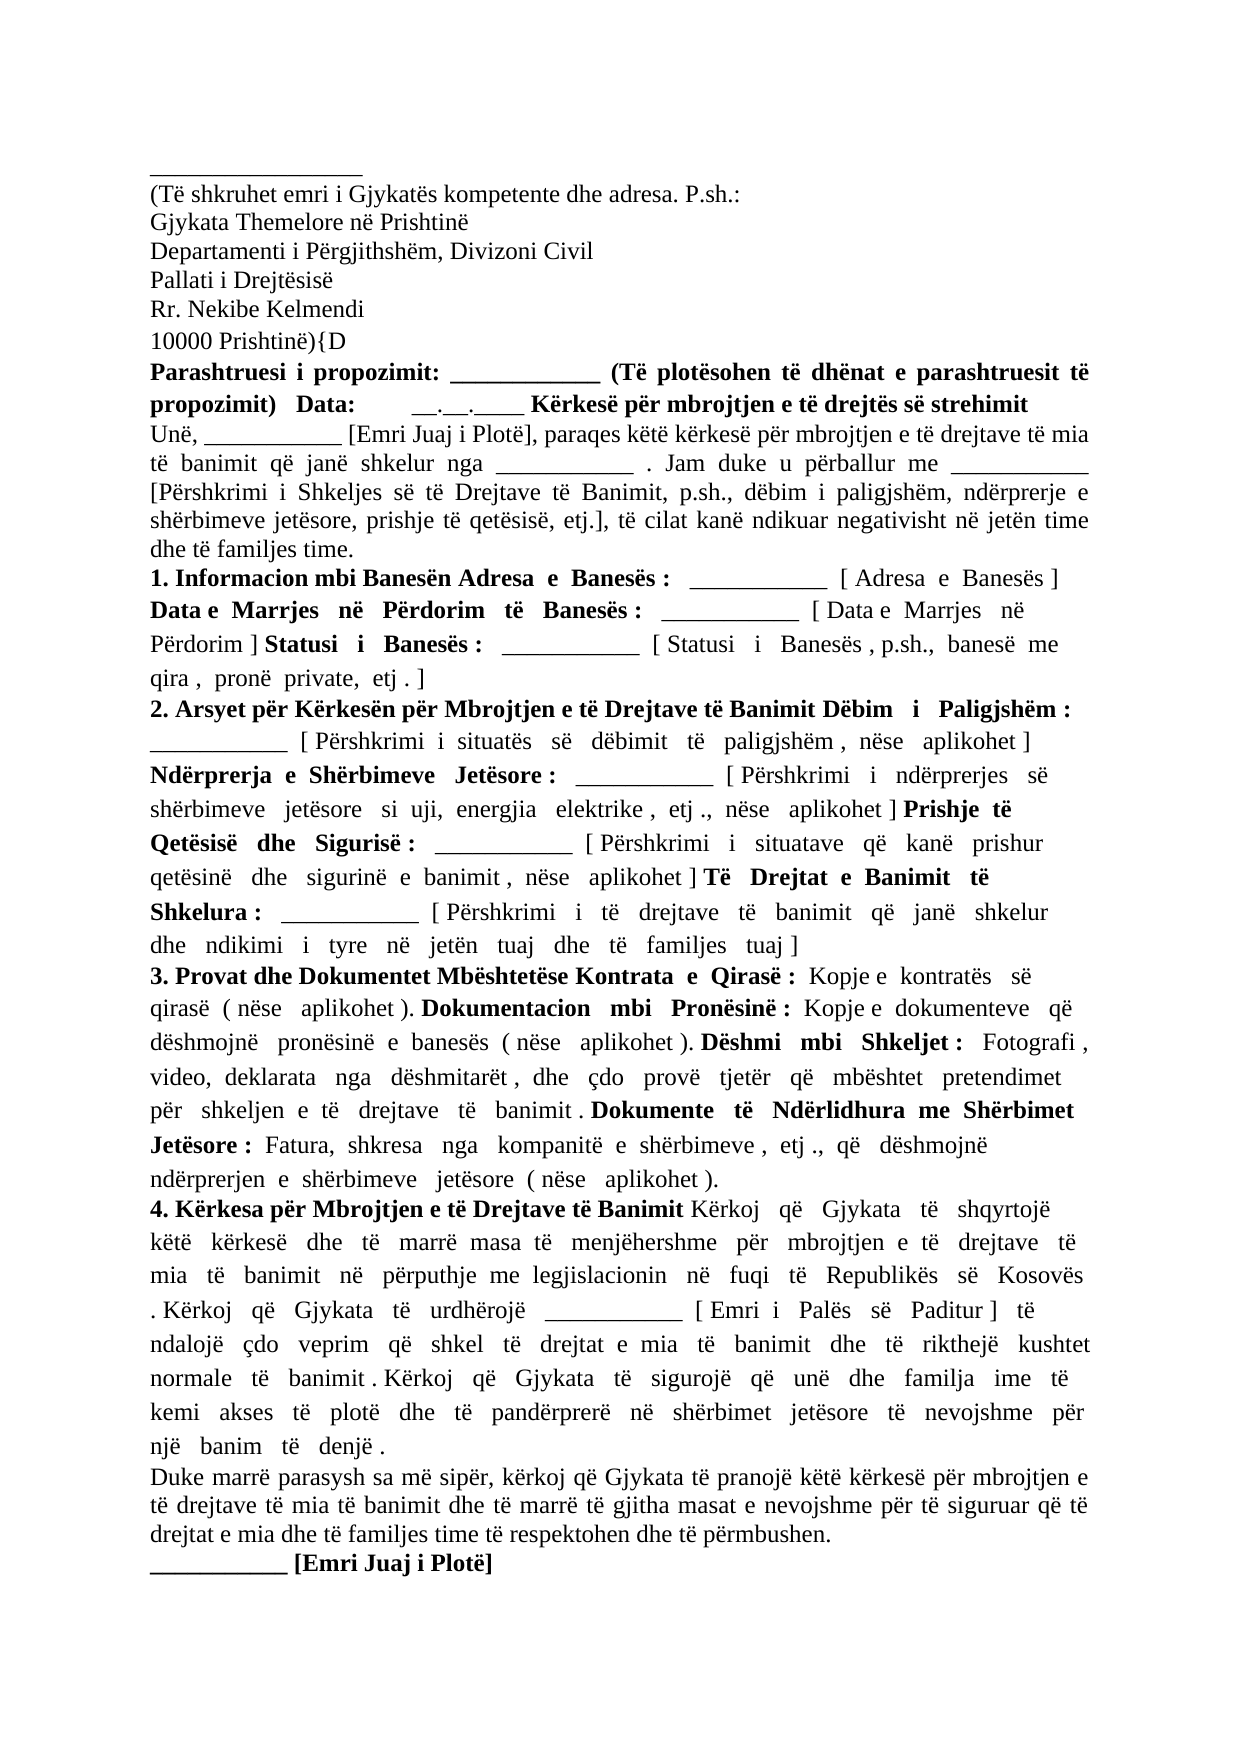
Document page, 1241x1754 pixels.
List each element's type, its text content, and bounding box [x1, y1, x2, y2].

text Pallati i Drejtësisë [150, 265, 1090, 294]
text Departamenti i Përgjithshëm, Divizoni Civil [150, 236, 1090, 265]
text ___________ [Emri Juaj i Plotë] [150, 1548, 1090, 1577]
text 3. Provat dhe Dokumentet Mbështetëse Kontrata e Qirasë : Kopje e kontratës së qirasë ( nëse aplikohet ). Dokumentacion mbi Pronësinë : Kopje e dokumenteve që dëshmojnë pronësinë e banesës ( nëse aplikohet ). Dëshmi mbi Shkeljet : Fotografi , video, deklarata nga dëshmitarët , dhe çdo provë tjetër që mbështet pretendimet për shkeljen e të drejtave të banimit . Dokumente të Ndërlidhura me Shërbimet Jetësore : Fatura, shkresa nga kompanitë e shërbimeve , etj ., që dëshmojnë ndërprerjen e shërbimeve jetësore ( nëse aplikohet ). [150, 961, 1090, 1194]
text _________________ [150, 150, 1090, 179]
text 1. Informacion mbi Banesën Adresa e Banesës : ___________ [ Adresa e Banesës ] Data e Marrjes në Përdorim të Banesës : ___________ [ Data e Marrjes në Përdorim ] Statusi i Banesës : ___________ [ Statusi i Banesës , p.sh., banesë me qira , pronë private, etj . ] [150, 563, 1090, 694]
text Duke marrë parasysh sa më sipër, kërkoj që Gjykata të pranojë këtë kërkesë për mbrojtjen e të drejtave të mia të banimit dhe të marrë të gjitha masat e nevojshme për të siguruar që të drejtat e mia dhe të familjes time të respektohen dhe të përmbushen. [150, 1462, 1090, 1548]
text 2. Arsyet për Kërkesën për Mbrojtjen e të Drejtave të Banimit Dëbim i Paligjshëm : ___________ [ Përshkrimi i situatës së dëbimit të paligjshëm , nëse aplikohet ] Ndërprerja e Shërbimeve Jetësore : ___________ [ Përshkrimi i ndërprerjes së shërbimeve jetësore si uji, energjia elektrike , etj ., nëse aplikohet ] Prishje të Qetësisë dhe Sigurisë : ___________ [ Përshkrimi i situatave që kanë prishur qetësinë dhe sigurinë e banimit , nëse aplikohet ] Të Drejtat e Banimit të Shkelura : ___________ [ Përshkrimi i të drejtave të banimit që janë shkelur dhe ndikimi i tyre në jetën tuaj dhe të familjes tuaj ] [150, 694, 1090, 961]
text Parashtruesi i propozimit: ____________ (Të plotësohen të dhënat e parashtruesit të propozimit) Data: __.__.____ Kërkesë për mbrojtjen e të drejtës së strehimit [150, 357, 1090, 419]
text (Të shkruhet emri i Gjykatës kompetente dhe adresa. P.sh.: [150, 179, 1090, 207]
text Gjykata Themelore në Prishtinë [150, 207, 1090, 236]
text Rr. Nekibe Kelmendi [150, 294, 1090, 322]
text 10000 Prishtinë){D [150, 322, 1090, 357]
text 4. Kërkesa për Mbrojtjen e të Drejtave të Banimit Kërkoj që Gjykata të shqyrtojë këtë kërkesë dhe të marrë masa të menjëhershme për mbrojtjen e të drejtave të mia të banimit në përputhje me legjislacionin në fuqi të Republikës së Kosovës . Kërkoj që Gjykata të urdhërojë ___________ [ Emri i Palës së Paditur ] të ndalojë çdo veprim që shkel të drejtat e mia të banimit dhe të rikthejë kushtet normale të banimit . Kërkoj që Gjykata të sigurojë që unë dhe familja ime të kemi akses të plotë dhe të pandërprerë në shërbimet jetësore të nevojshme për një banim të denjë . [150, 1194, 1090, 1462]
text Unë, ___________ [Emri Juaj i Plotë], paraqes këtë kërkesë për mbrojtjen e të drejtave të mia të banimit që janë shkelur nga ___________ . Jam duke u përballur me ___________ [Përshkrimi i Shkeljes së të Drejtave të Banimit, p.sh., dëbim i paligjshëm, ndërprerje e shërbimeve jetësore, prishje të qetësisë, etj.], të cilat kanë ndikuar negativisht në jetën time dhe të familjes time. [150, 419, 1090, 563]
